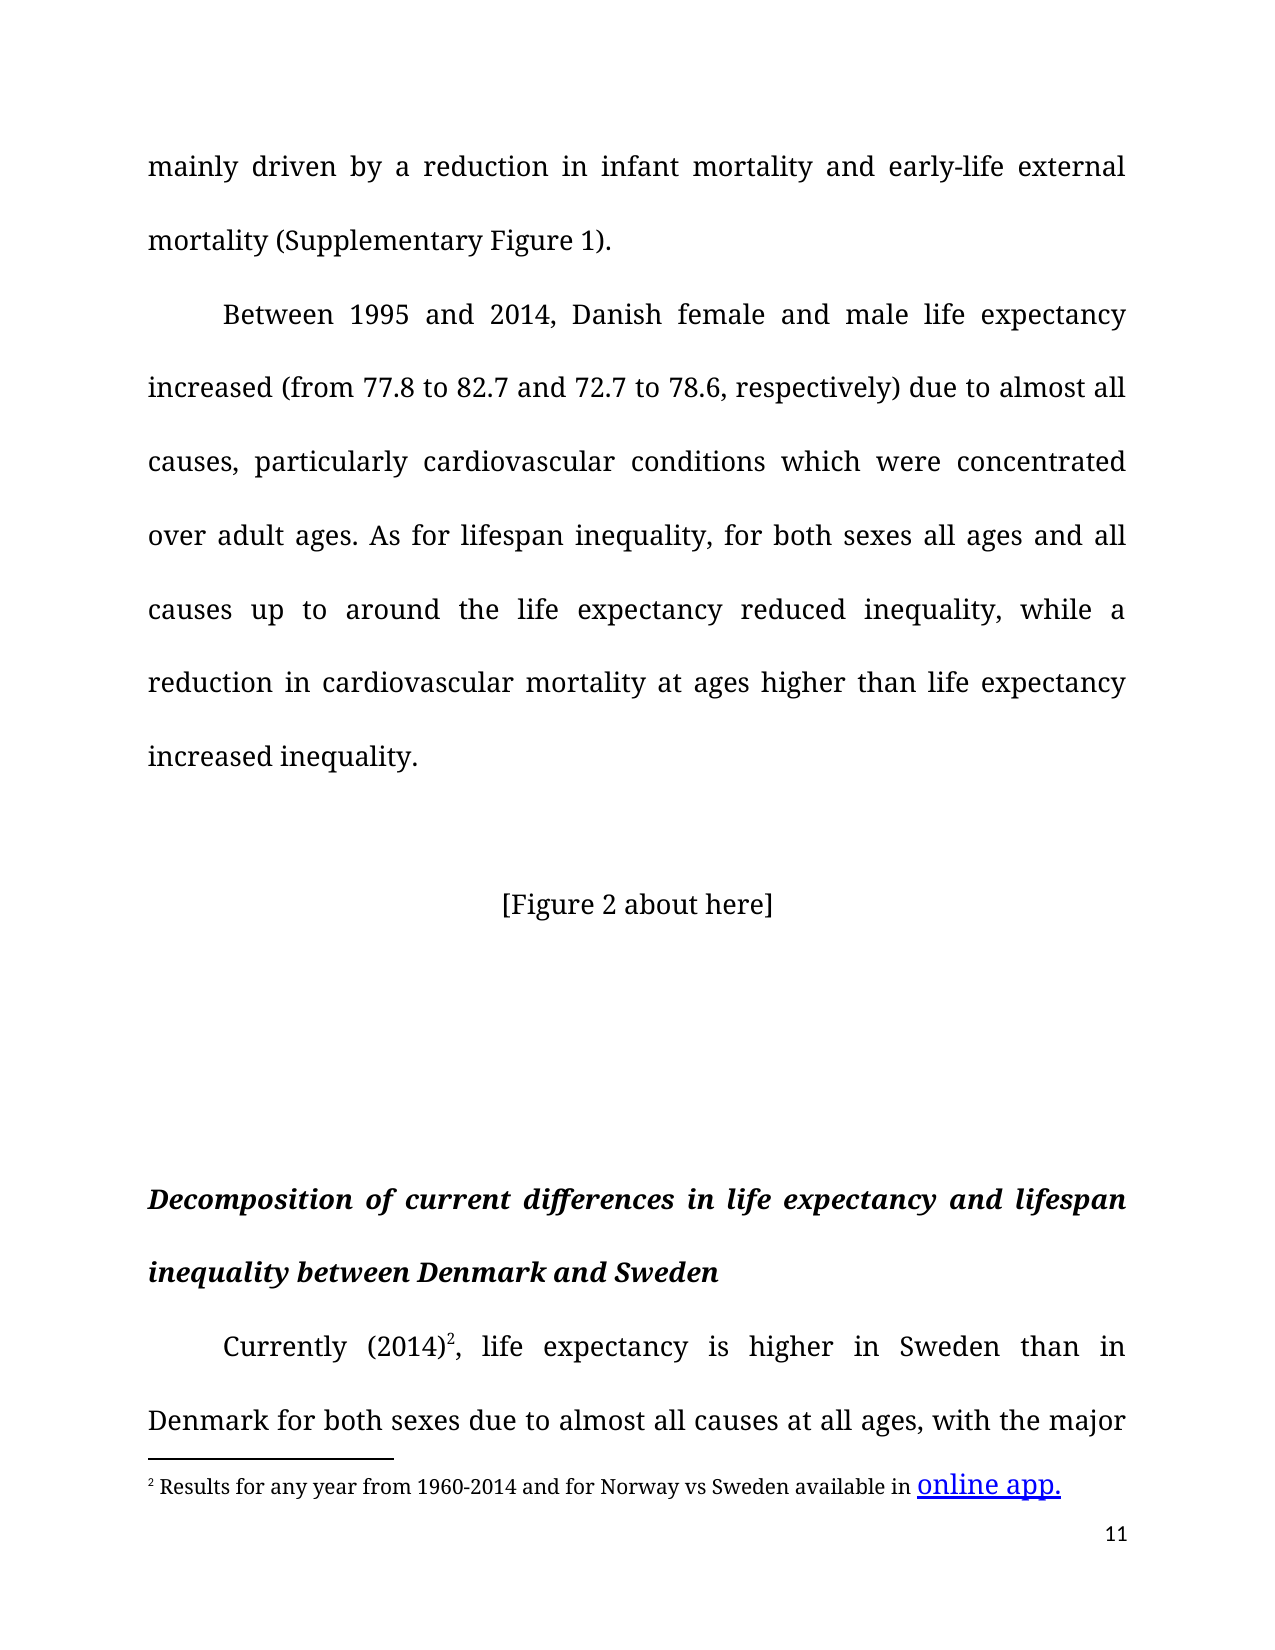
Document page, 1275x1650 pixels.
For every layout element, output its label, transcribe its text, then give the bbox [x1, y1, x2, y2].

text Between 1995 and 2014, Danish female and male life expectancy increased (from 77.8 to 82.7 and 72.7 to 78.6, respectively) due to almost all causes, particularly cardiovascular conditions which were concentrated over adult ages. As for lifespan inequality, for both sexes all ages and all causes up to around the life expectancy reduced inequality, while a reduction in cardiovascular mortality at ages higher than life expectancy increased inequality. [148, 295, 1127, 774]
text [148, 148, 1127, 258]
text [148, 1328, 1127, 1438]
text Decomposition of current differences in life expectancy and lifespan inequality between Denmark and Sweden [148, 1180, 1127, 1291]
text [Figure 2 about here] [148, 885, 1127, 922]
